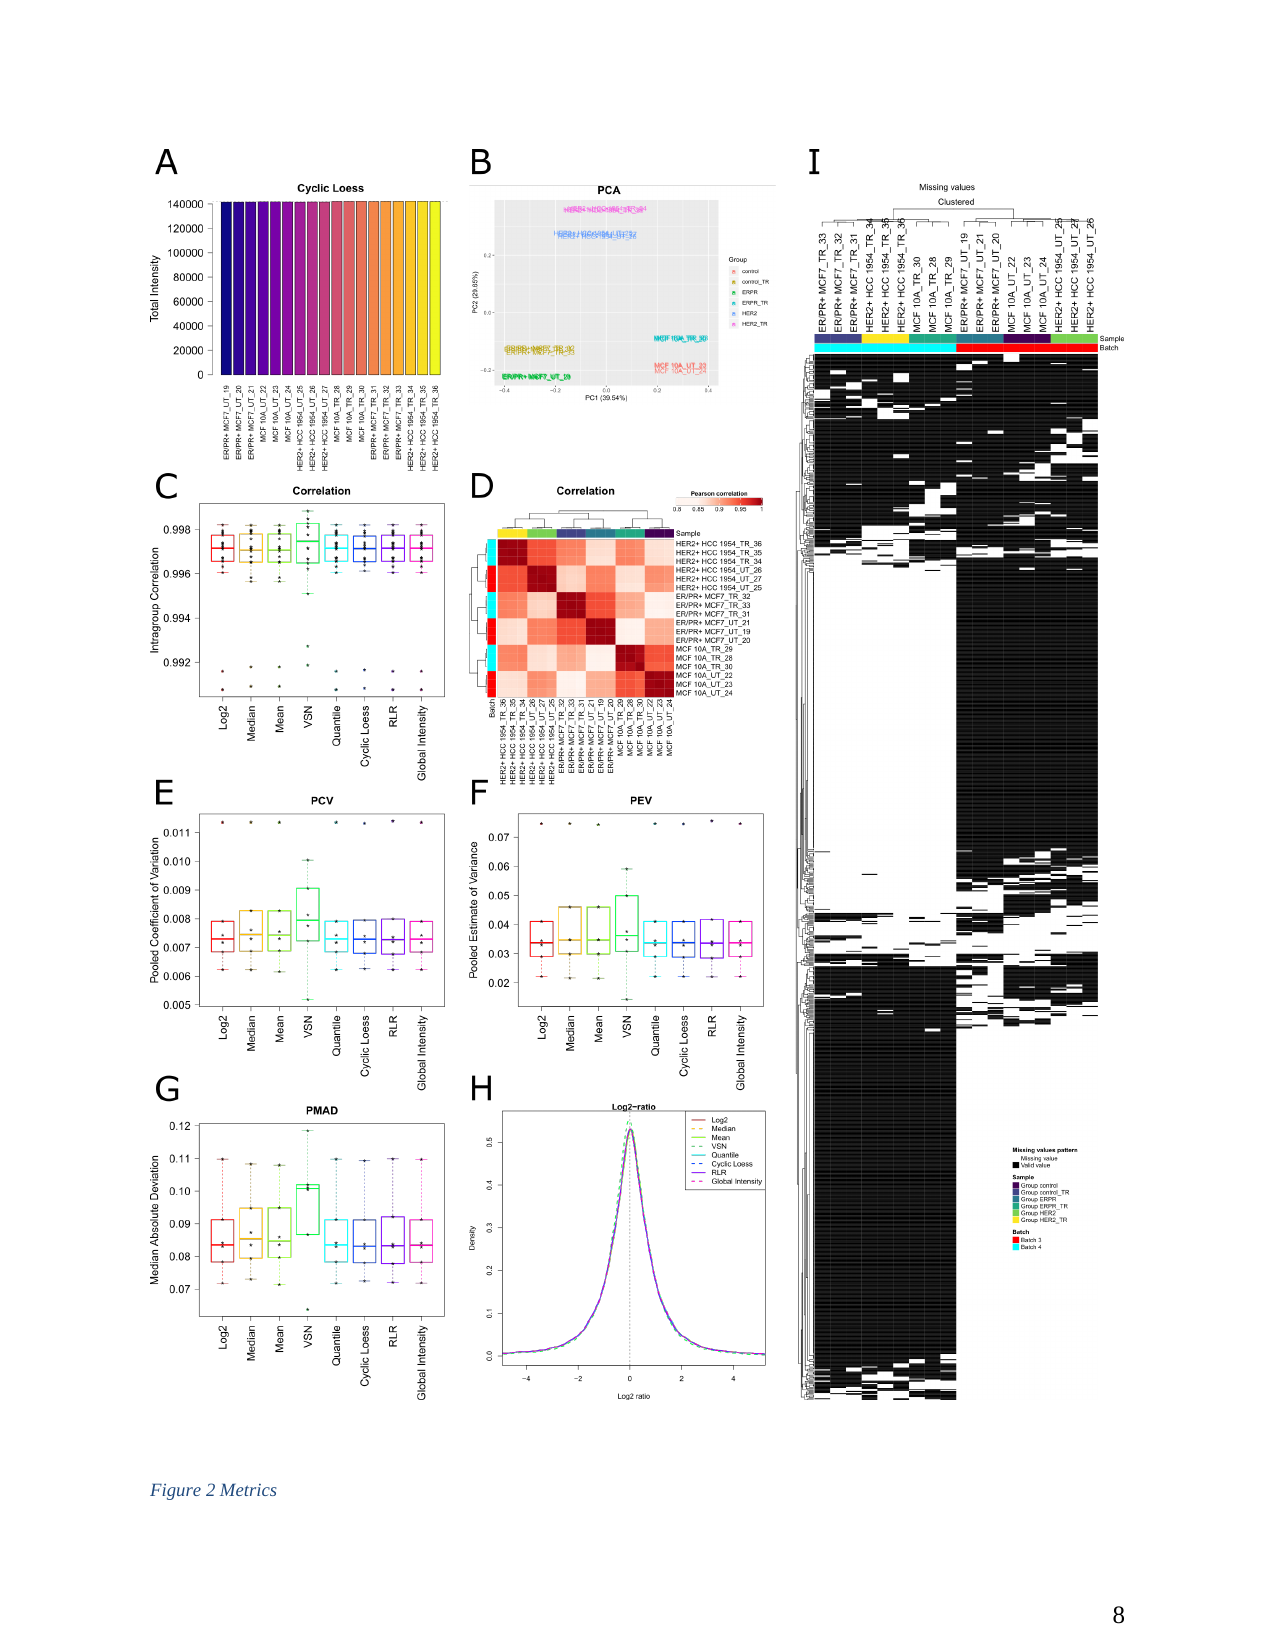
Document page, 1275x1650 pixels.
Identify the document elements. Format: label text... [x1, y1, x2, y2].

text Figure 2 Metrics [150, 1478, 1125, 1500]
picture [150, 149, 1124, 1400]
